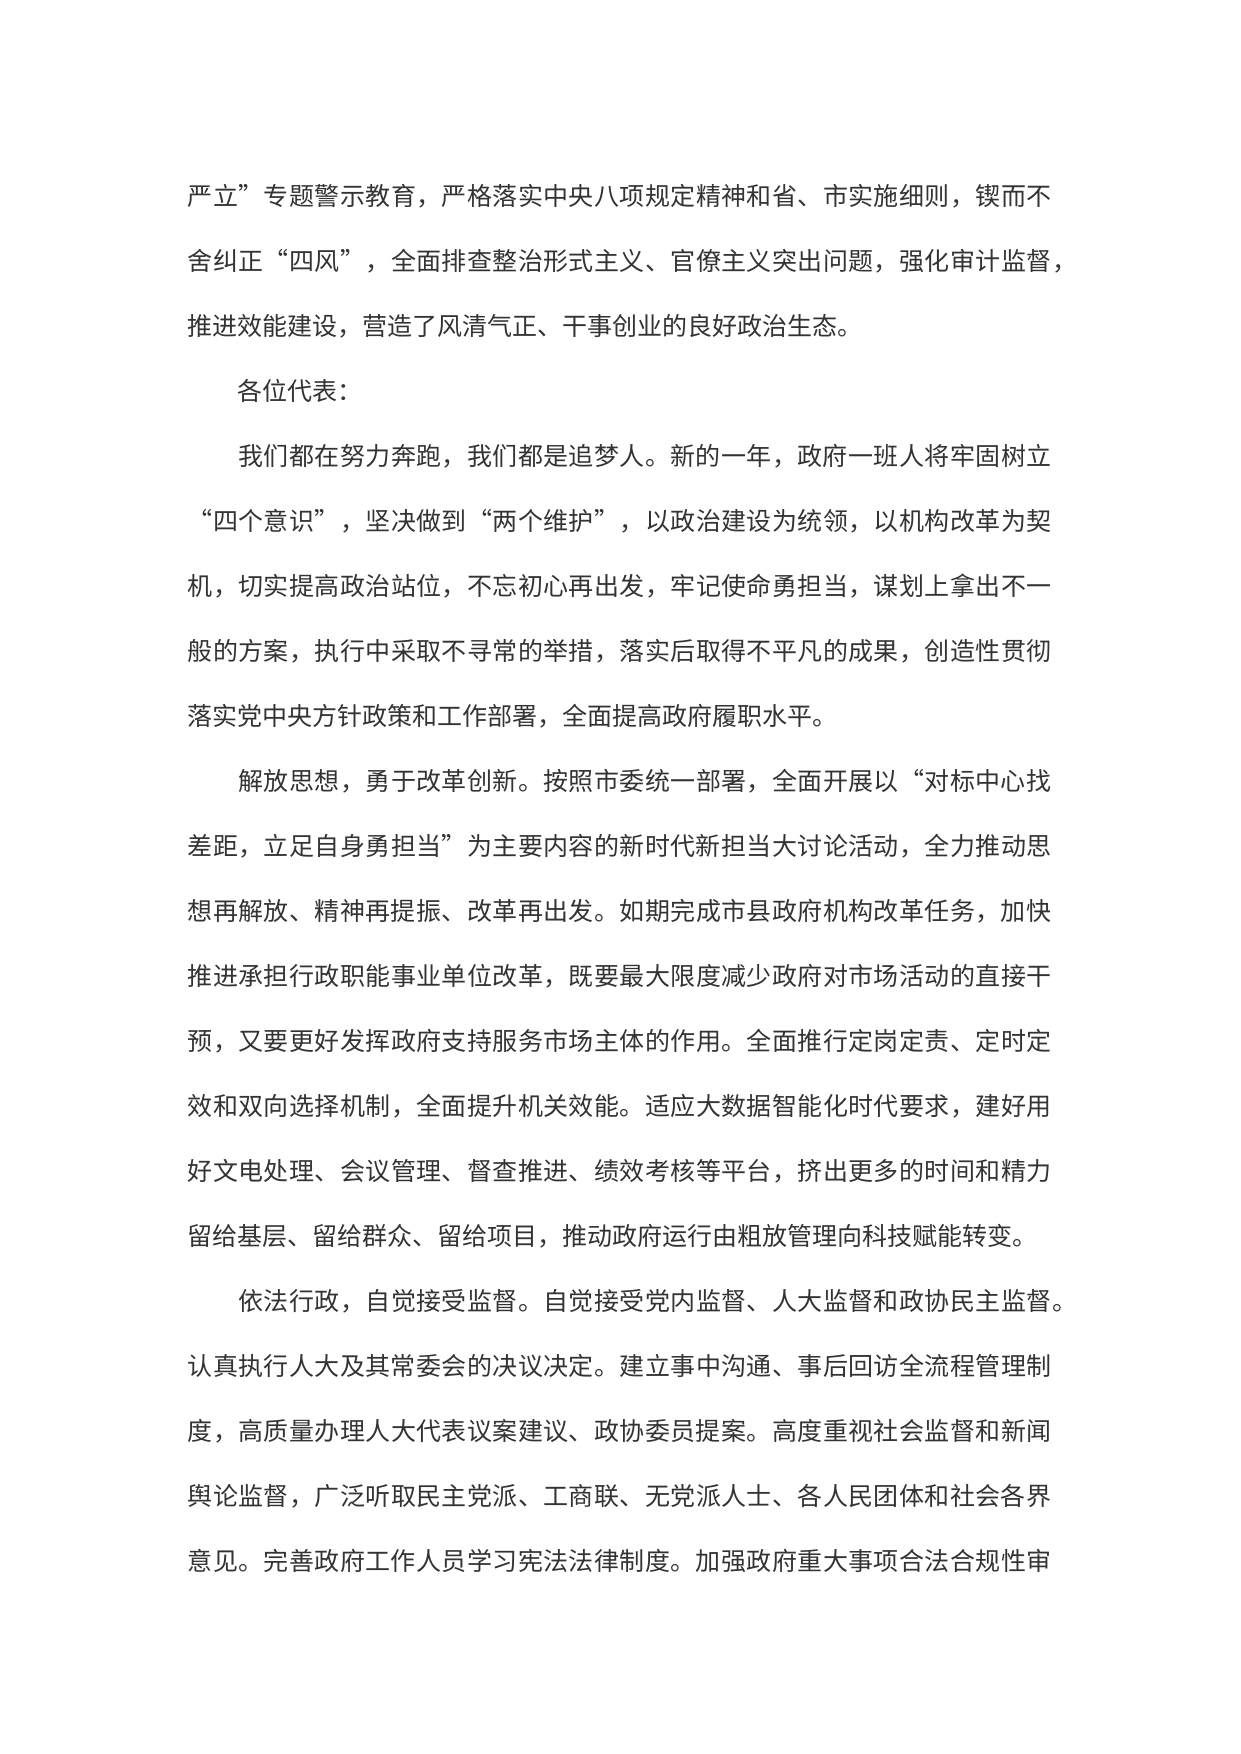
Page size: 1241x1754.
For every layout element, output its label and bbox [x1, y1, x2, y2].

text [187, 162, 1053, 1592]
